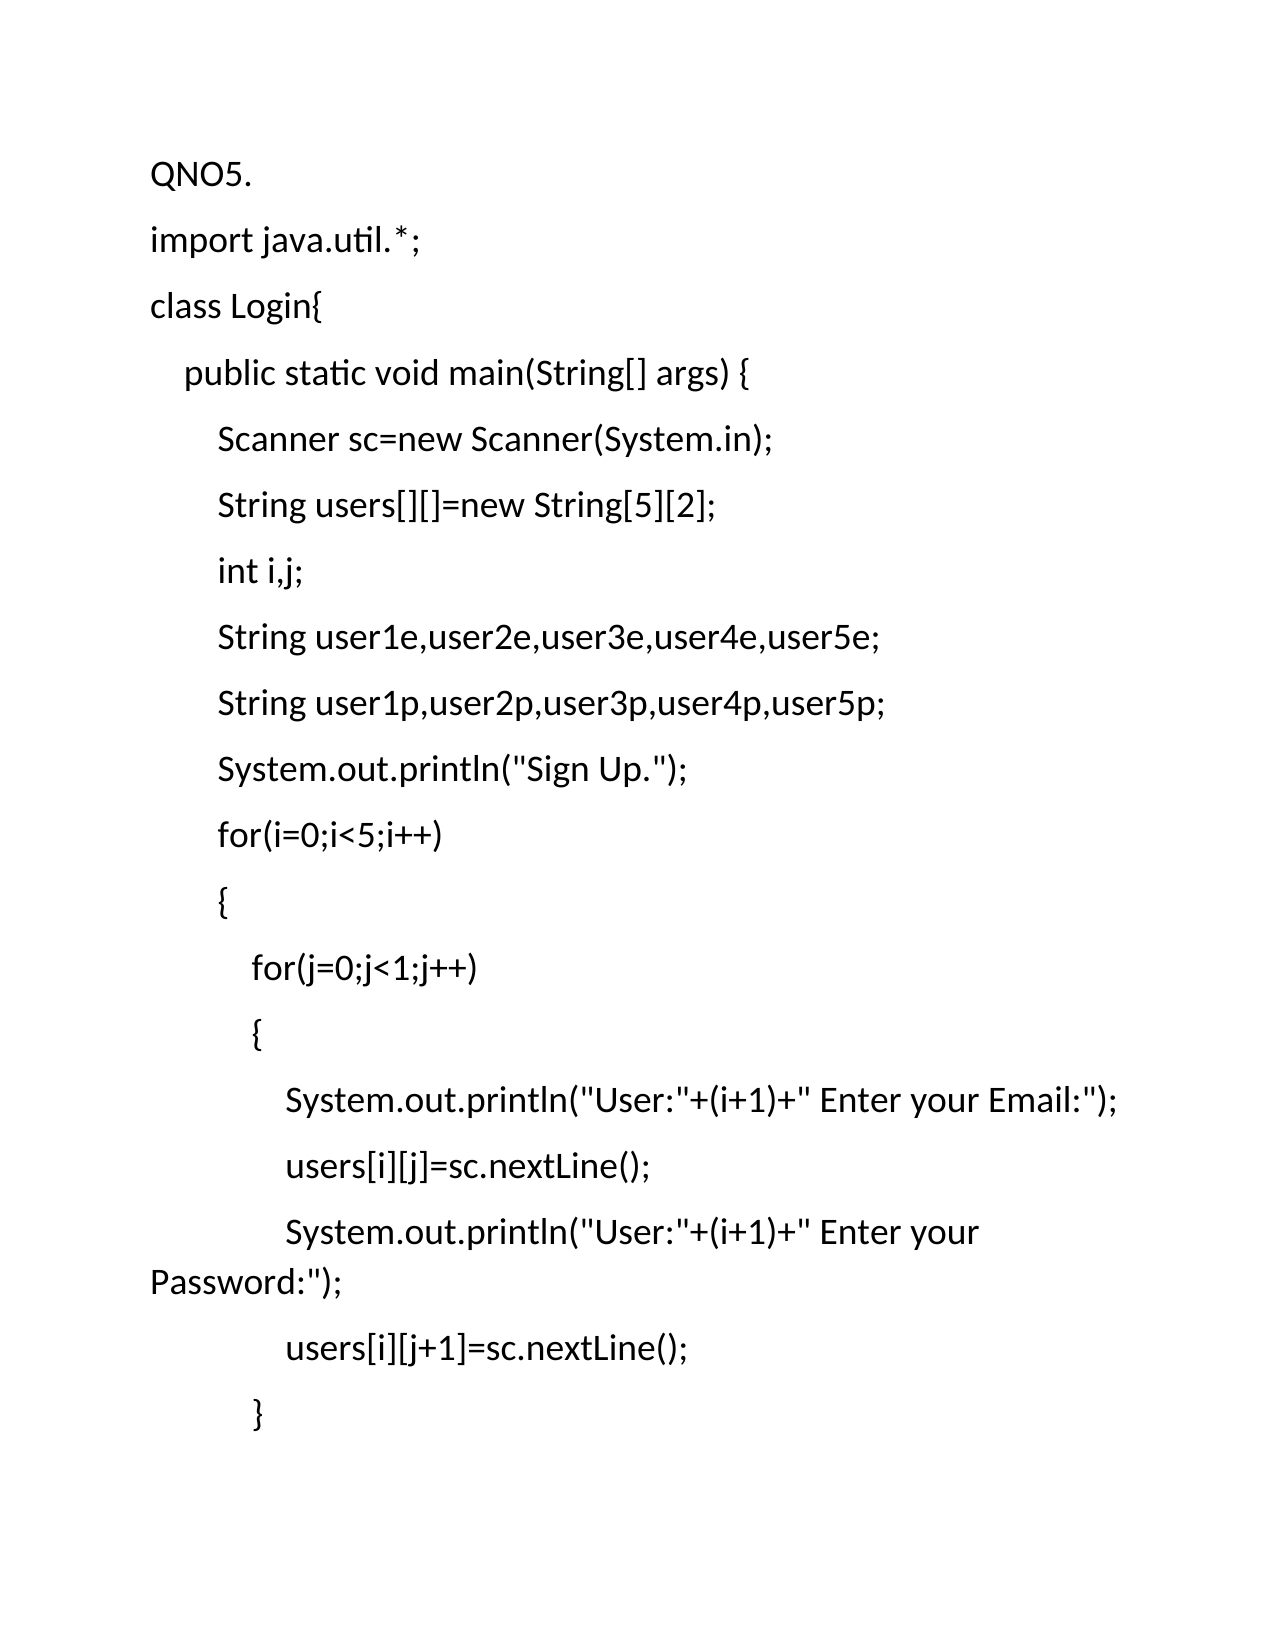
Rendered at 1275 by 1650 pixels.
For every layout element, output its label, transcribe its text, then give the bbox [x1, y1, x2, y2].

text System.out.println("User:"+(i+1)+" Enter your Password:"); [150, 1208, 1125, 1304]
text int i,j; [150, 547, 1125, 593]
text for(j=0;j<1;j++) [150, 944, 1125, 989]
text for(i=0;i<5;i++) [150, 811, 1125, 857]
text String user1p,user2p,user3p,user4p,user5p; [150, 679, 1125, 725]
text users[i][j]=sc.nextLine(); [150, 1142, 1125, 1188]
text users[i][j+1]=sc.nextLine(); [150, 1324, 1125, 1370]
text System.out.println("User:"+(i+1)+" Enter your Email:"); [150, 1076, 1125, 1122]
text } [150, 1390, 1125, 1436]
text { [150, 878, 1125, 923]
text System.out.println("Sign Up."); [150, 745, 1125, 791]
text public static void main(String[] args) { [150, 348, 1125, 394]
text QNO5. [150, 150, 1125, 196]
text class Login{ [150, 282, 1125, 328]
text { [150, 1010, 1125, 1056]
text String users[][]=new String[5][2]; [150, 481, 1125, 527]
text import java.util.*; [150, 216, 1125, 262]
text String user1e,user2e,user3e,user4e,user5e; [150, 613, 1125, 659]
text Scanner sc=new Scanner(System.in); [150, 414, 1125, 460]
